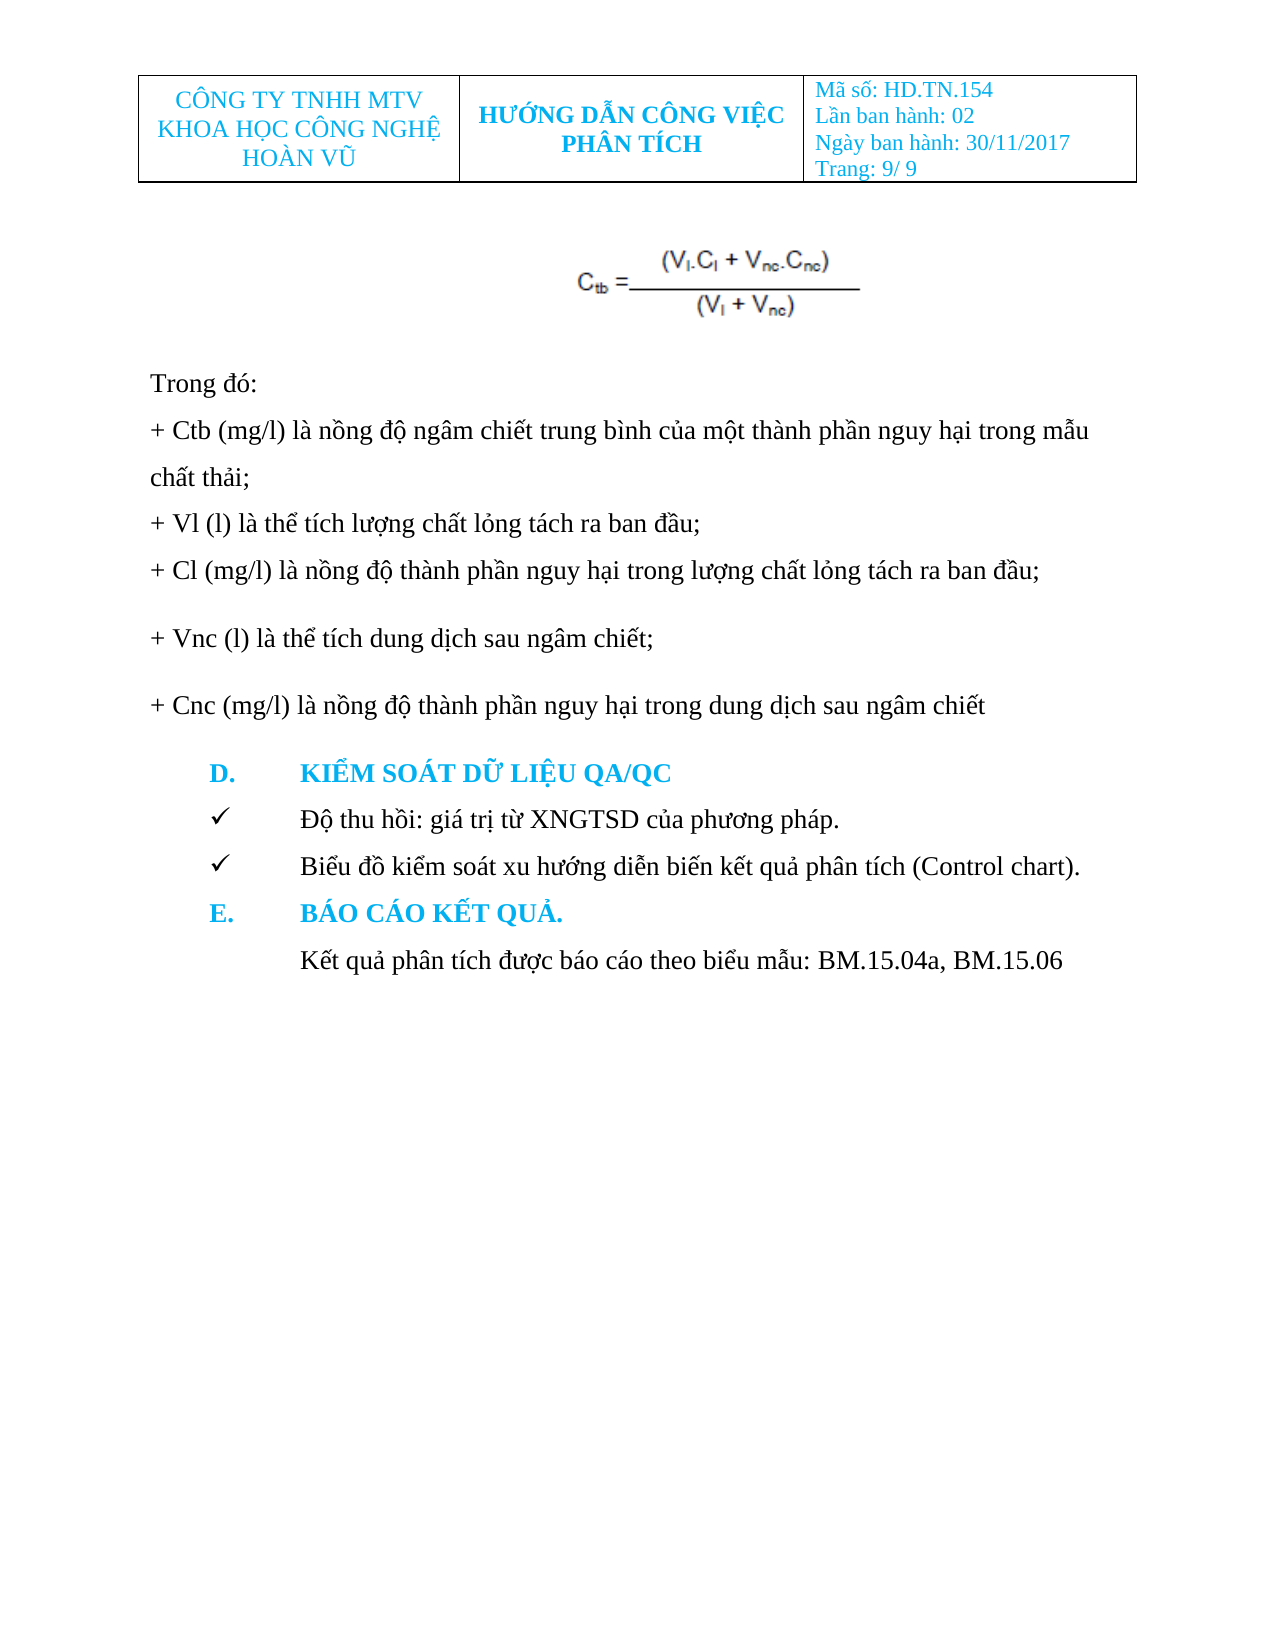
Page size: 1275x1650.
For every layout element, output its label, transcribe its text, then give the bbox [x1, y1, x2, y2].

text + Vl (l) là thể tích lượng chất lỏng tách ra ban đầu; [150, 508, 1125, 539]
text + Vnc (l) là thể tích dung dịch sau ngâm chiết; [150, 622, 1125, 653]
picture [350, 150, 355, 161]
picture [341, 121, 346, 131]
list KIỂM SOÁT DỮ LIỆU QA/QC [150, 757, 1125, 788]
list BÁO CÁO KẾT QUẢ. [150, 897, 1125, 928]
text + Cnc (mg/l) là nồng độ thành phần nguy hại trong dung dịch sau ngâm chiết [150, 689, 1125, 720]
picture [990, 135, 994, 145]
text Trong đó: [150, 368, 1125, 399]
list Kết quả phân tích được báo cáo theo biểu mẫu: BM.15.04a, BM.15.06 [225, 944, 1125, 975]
list Biểu đồ kiểm soát xu hướng diễn biến kết quả phân tích (Control chart). [150, 850, 1125, 882]
list Độ thu hồi: giá trị từ XNGTSD của phương pháp. [150, 803, 1125, 835]
text + Cl (mg/l) là nồng độ thành phần nguy hại trong lượng chất lỏng tách ra ban đầu; [150, 554, 1125, 585]
text + Ctb (mg/l) là nồng độ ngâm chiết trung bình của một thành phần nguy hại trong mẫu chất thải; [150, 414, 1125, 492]
